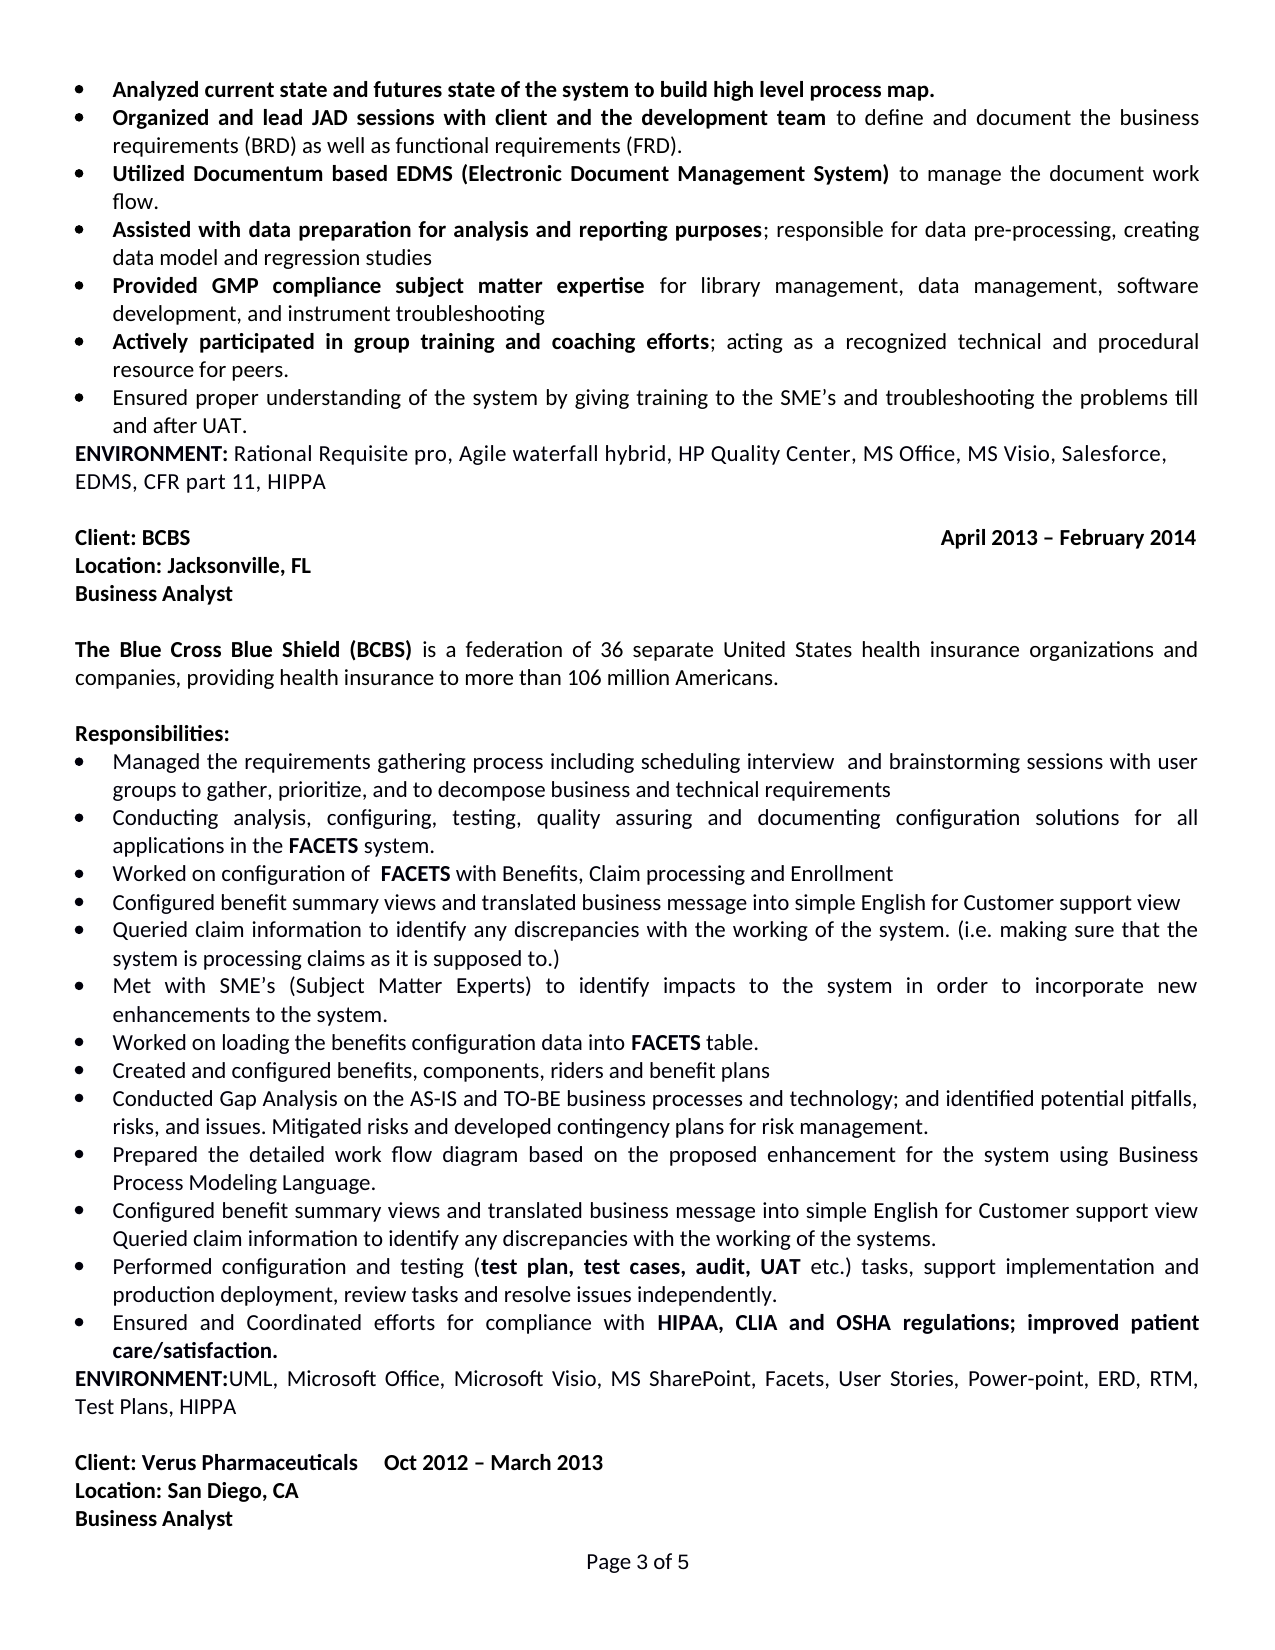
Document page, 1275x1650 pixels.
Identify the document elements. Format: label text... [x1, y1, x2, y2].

text The Blue Cross Blue Shield (BCBS) is a federation of 36 separate United States health insurance organizations and companies, providing health insurance to more than 106 million Americans. [75, 635, 1200, 691]
text ENVIRONMENT: Rational Requisite pro, Agile waterfall hybrid, HP Quality Center, MS Office, MS Visio, Salesforce, EDMS, CFR part 11, HIPPA [75, 439, 1200, 495]
list Managed the requirements gathering process including scheduling interview and brainstorming sessions with user groups to gather, prioritize, and to decompose business and technical requirements [75, 747, 1200, 803]
text Client: BCBS April 2013 – February 2014 [75, 523, 1200, 551]
list Created and configured benefits, components, riders and benefit plans [75, 1056, 1200, 1084]
list Conducted Gap Analysis on the AS-IS and TO-BE business processes and technology; and identified potential pitfalls, risks, and issues. Mitigated risks and developed contingency plans for risk management. [75, 1084, 1200, 1140]
list Performed configuration and testing (test plan, test cases, audit, UAT etc.) tasks, support implementation and production deployment, review tasks and resolve issues independently. [75, 1252, 1200, 1308]
list Actively participated in group training and coaching efforts; acting as a recognized technical and procedural resource for peers. [75, 327, 1200, 383]
text Business Analyst [75, 1504, 1200, 1532]
list Configured benefit summary views and translated business message into simple English for Customer support view Queried claim information to identify any discrepancies with the working of the systems. [75, 1196, 1200, 1252]
text Client: Verus Pharmaceuticals Oct 2012 – March 2013 [75, 1448, 1200, 1476]
list Utilized Documentum based EDMS (Electronic Document Management System) to manage the document work flow. [75, 159, 1200, 215]
list Analyzed current state and futures state of the system to build high level process map. [75, 75, 1200, 103]
text ENVIRONMENT:UML, Microsoft Office, Microsoft Visio, MS SharePoint, Facets, User Stories, Power-point, ERD, RTM, Test Plans, HIPPA [75, 1364, 1200, 1420]
list Prepared the detailed work flow diagram based on the proposed enhancement for the system using Business Process Modeling Language. [75, 1140, 1200, 1196]
list Conducting analysis, configuring, testing, quality assuring and documenting configuration solutions for all applications in the FACETS system. [75, 803, 1200, 859]
list Ensured and Coordinated efforts for compliance with HIPAA, CLIA and OSHA regulations; improved patient care/satisfaction. [75, 1308, 1200, 1364]
text Location: San Diego, CA [75, 1476, 1200, 1504]
list Assisted with data preparation for analysis and reporting purposes; responsible for data pre-processing, creating data model and regression studies [75, 215, 1200, 271]
list Provided GMP compliance subject matter expertise for library management, data management, software development, and instrument troubleshooting [75, 271, 1200, 327]
list Organized and lead JAD sessions with client and the development team to define and document the business requirements (BRD) as well as functional requirements (FRD). [75, 103, 1200, 159]
list Worked on loading the benefits configuration data into FACETS table. [75, 1028, 1200, 1056]
text Location: Jacksonville, FL [75, 551, 1200, 579]
text Responsibilities: [75, 719, 1200, 747]
list Configured benefit summary views and translated business message into simple English for Customer support view [75, 888, 1200, 916]
list Ensured proper understanding of the system by giving training to the SME’s and troubleshooting the problems till and after UAT. [75, 383, 1200, 439]
list Worked on configuration of FACETS with Benefits, Claim processing and Enrollment [75, 859, 1200, 888]
list Queried claim information to identify any discrepancies with the working of the system. (i.e. making sure that the system is processing claims as it is supposed to.) [75, 916, 1200, 972]
list Met with SME’s (Subject Matter Experts) to identify impacts to the system in order to incorporate new enhancements to the system. [75, 972, 1200, 1028]
text Business Analyst [75, 579, 1200, 607]
